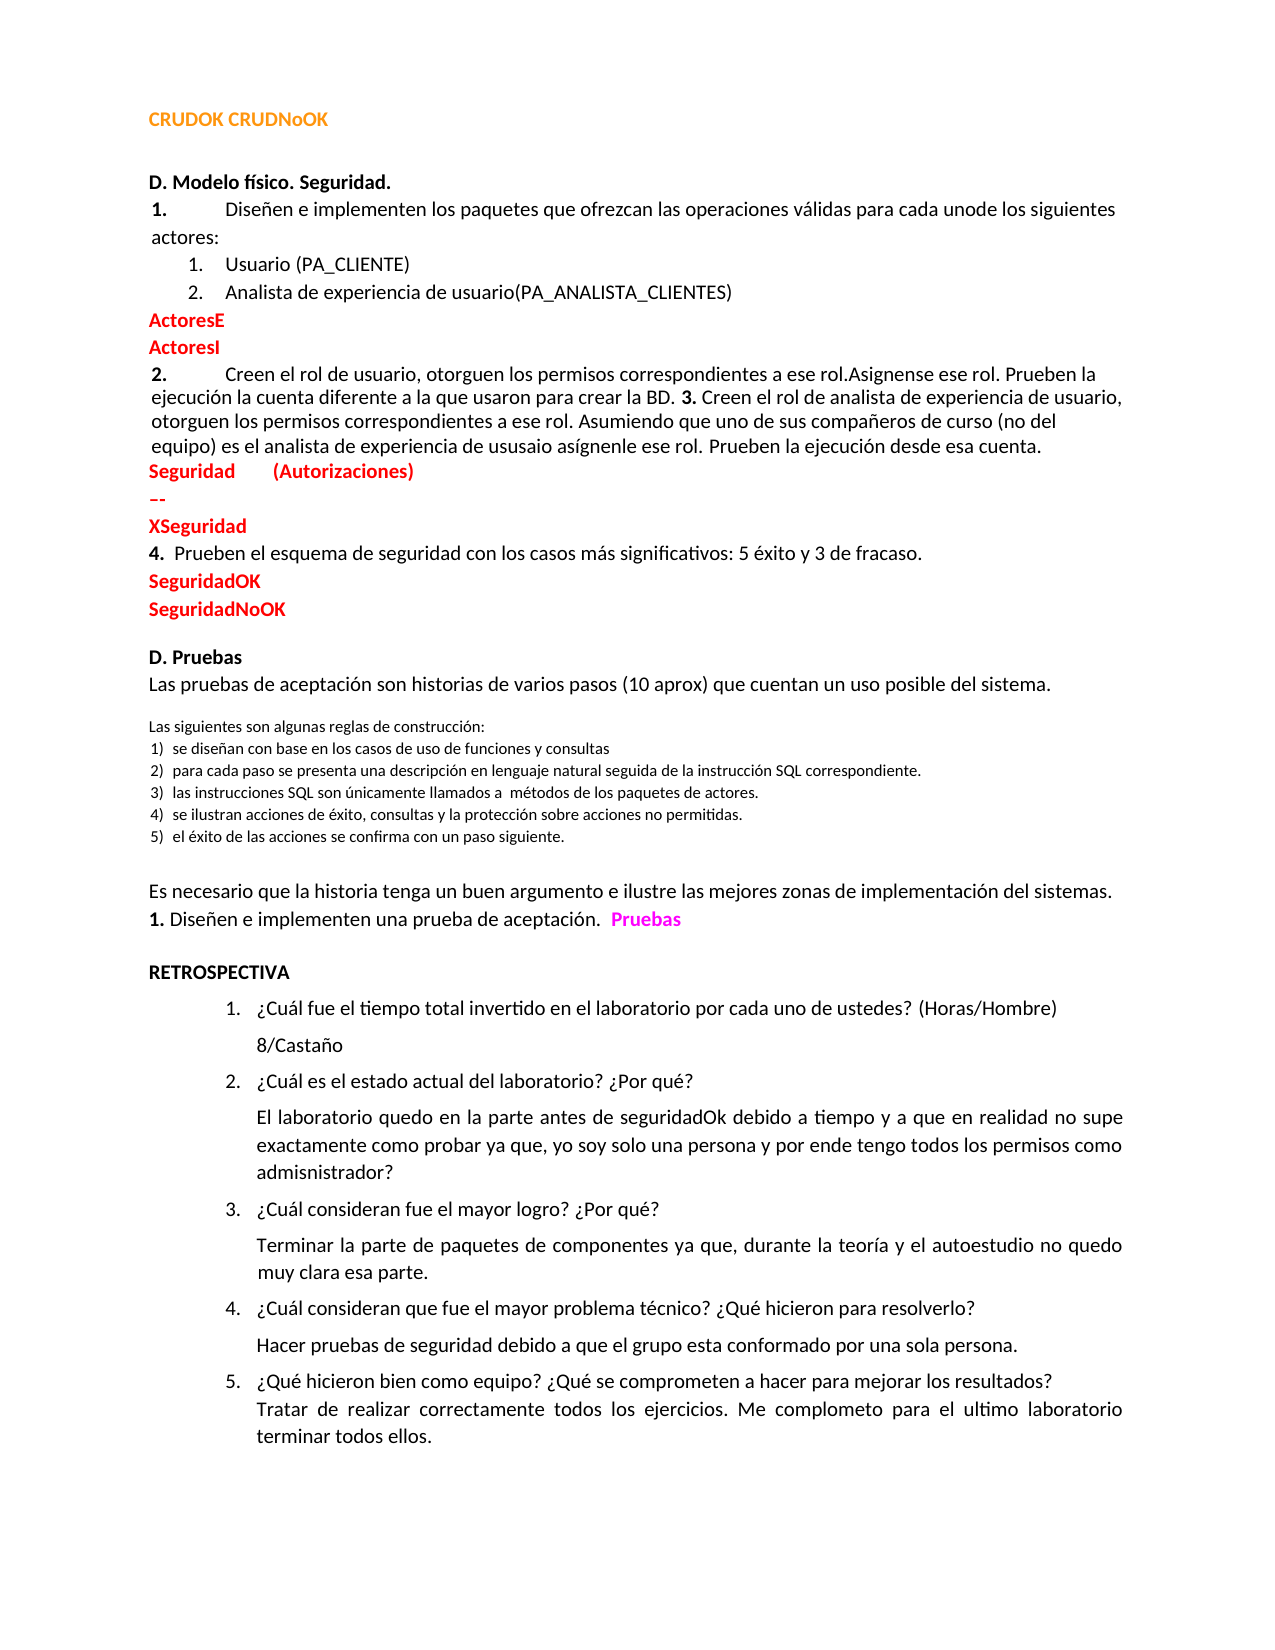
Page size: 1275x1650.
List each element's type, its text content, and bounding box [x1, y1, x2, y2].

list se ilustran acciones de éxito, consultas y la protección sobre acciones no permitidas. [150, 804, 1124, 824]
text XSeguridad [149, 513, 1124, 539]
list Analista de experiencia de usuario(PA_ANALISTA_CLIENTES) [188, 279, 1124, 305]
text 8/Castaño [256, 1032, 1124, 1057]
list Usuario (PA_CLIENTE) [188, 252, 1124, 277]
list ¿Cuál consideran fue el mayor logro? ¿Por qué? [225, 1196, 1124, 1221]
list Diseñen e implementen los paquetes que ofrezcan las operaciones válidas para cada unode los siguientes actores: [151, 196, 1124, 249]
list el éxito de las acciones se confirma con un paso siguiente. [150, 826, 1124, 846]
list ¿Cuál consideran que fue el mayor problema técnico? ¿Qué hicieron para resolverlo? [225, 1295, 1124, 1321]
text Hacer pruebas de seguridad debido a que el grupo esta conformado por una sola persona. [256, 1332, 1124, 1357]
text Es necesario que la historia tenga un buen argumento e ilustre las mejores zonas de implementación del sistemas. [149, 878, 1124, 903]
subtitle CRUDOK CRUDNoOK [149, 106, 1124, 132]
list ¿Cuál fue el tiempo total invertido en el laboratorio por cada uno de ustedes? (Horas/Hombre) [225, 995, 1124, 1021]
text ActoresE [149, 307, 1124, 332]
text Las siguientes son algunas reglas de construcción: [149, 717, 1124, 737]
text D. Pruebas [149, 644, 1124, 669]
text El laboratorio quedo en la parte antes de seguridadOk debido a tiempo y a que en realidad no supe exactamente como probar ya que, yo soy solo una persona y por ende tengo todos los permisos como admisnistrador? [256, 1104, 1124, 1185]
text 4. Prueben el esquema de seguridad con los casos más significativos: 5 éxito y 3 de fracaso. [149, 541, 1124, 566]
text SeguridadNoOK [149, 596, 1124, 621]
text RETROSPECTIVA [149, 959, 1124, 985]
text Tratar de realizar correctamente todos los ejercicios. Me complometo para el ultimo laboratorio terminar todos ellos. [256, 1396, 1124, 1449]
list Creen el rol de usuario, otorguen los permisos correspondientes a ese rol.Asignense ese rol. Prueben la ejecución la cuenta diferente a la que usaron para crear la BD. 3. Creen el rol de analista de experiencia de usuario, otorguen los permisos correspondientes a ese rol. Asumiendo que uno de sus compañeros de curso (no del equipo) es el analista de experiencia de ususaio asígnenle ese rol. Prueben la ejecución desde esa cuenta. [151, 362, 1124, 458]
text D. Modelo físico. Seguridad. [149, 169, 1124, 194]
text SeguridadOK [149, 568, 1124, 594]
text Las pruebas de aceptación son historias de varios pasos (10 aprox) que cuentan un uso posible del sistema. [149, 672, 1124, 697]
list las instrucciones SQL son únicamente llamados a métodos de los paquetes de actores. [150, 782, 1124, 803]
text Terminar la parte de paquetes de componentes ya que, durante la teoría y el autoestudio no quedo muy clara esa parte. [256, 1232, 1124, 1285]
list para cada paso se presenta una descripción en lenguaje natural seguida de la instrucción SQL correspondiente. [150, 760, 1124, 781]
text Seguridad (Autorizaciones) [149, 458, 1124, 484]
list se diseñan con base en los casos de uso de funciones y consultas [150, 738, 1124, 759]
text 1. Diseñen e implementen una prueba de aceptación. Pruebas [149, 906, 826, 931]
list ¿Cuál es el estado actual del laboratorio? ¿Por qué? [225, 1068, 1124, 1094]
list ¿Qué hicieron bien como equipo? ¿Qué se comprometen a hacer para mejorar los resultados? [225, 1368, 1124, 1394]
text –- [149, 486, 1124, 511]
text ActoresI [149, 334, 1124, 360]
